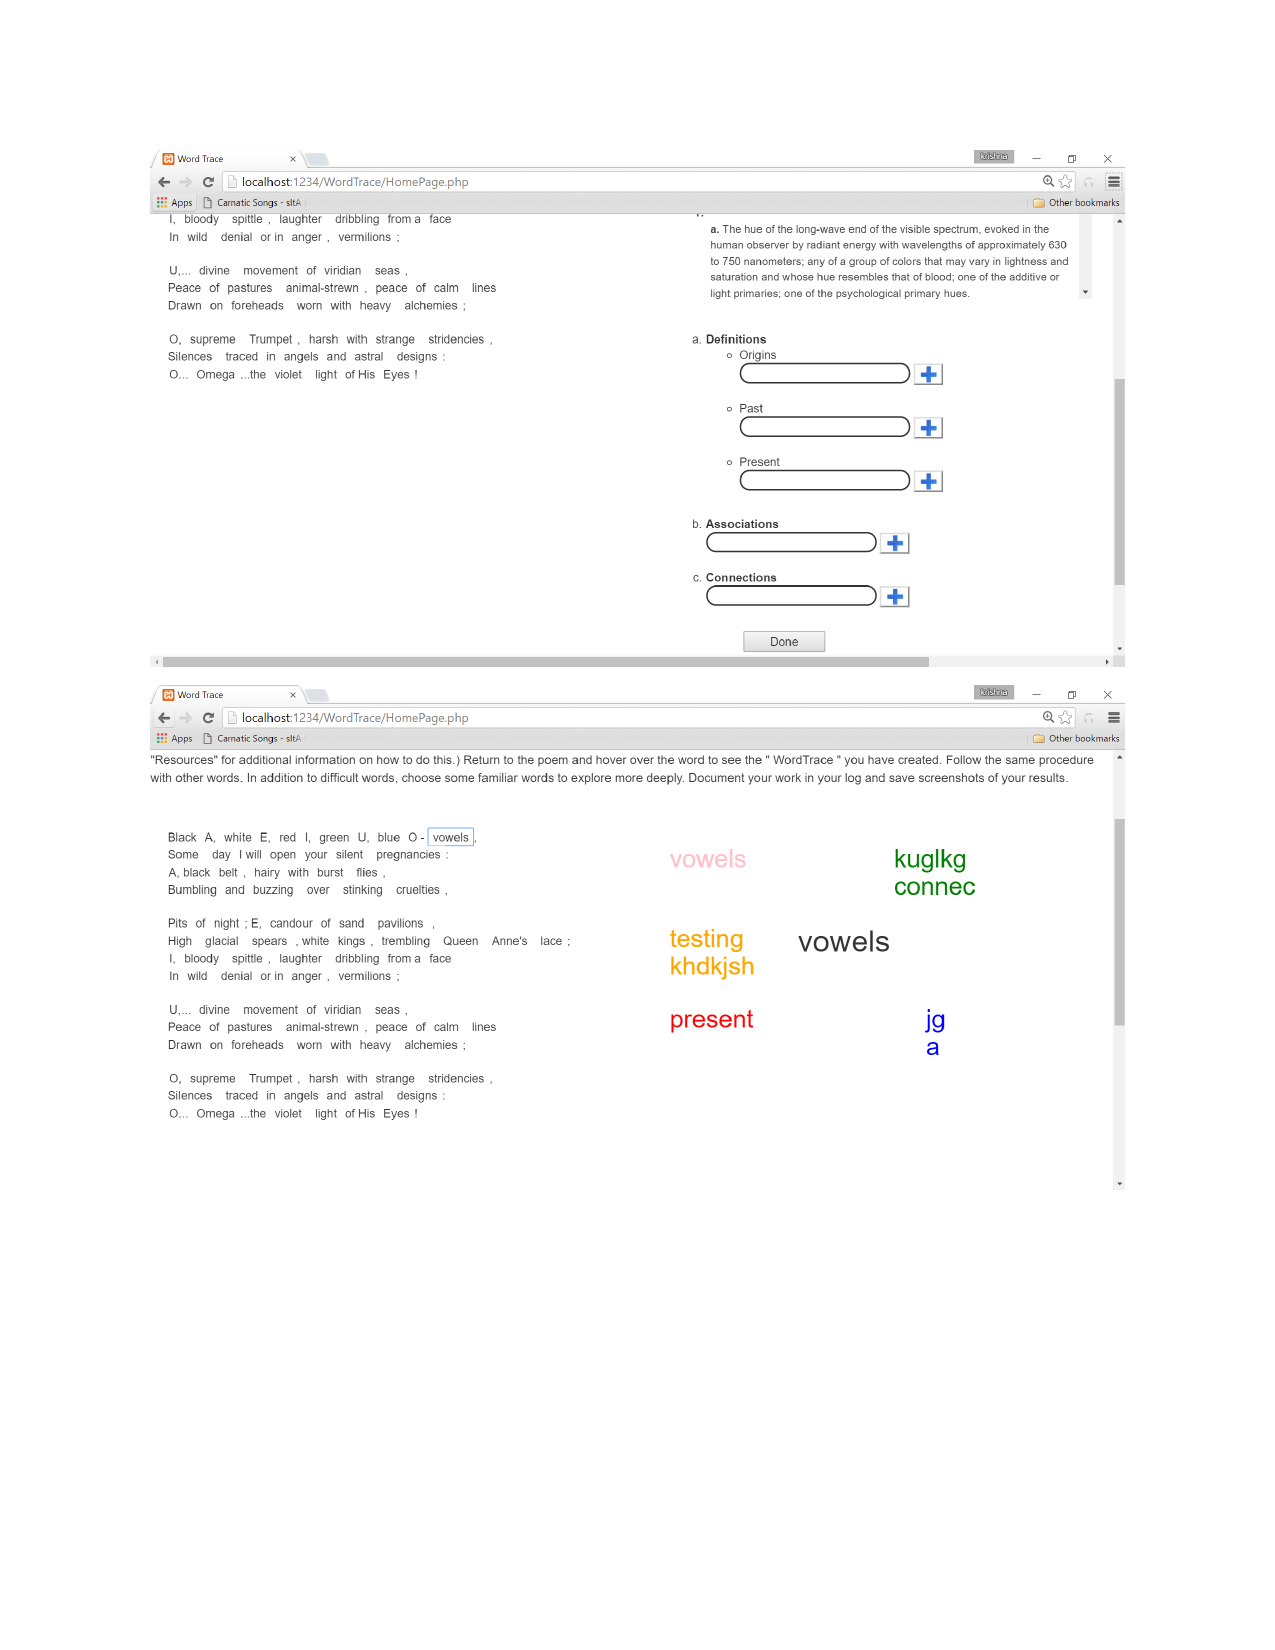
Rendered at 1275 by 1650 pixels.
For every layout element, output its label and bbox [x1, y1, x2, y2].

picture [150, 685, 1125, 1190]
picture [150, 150, 1125, 667]
